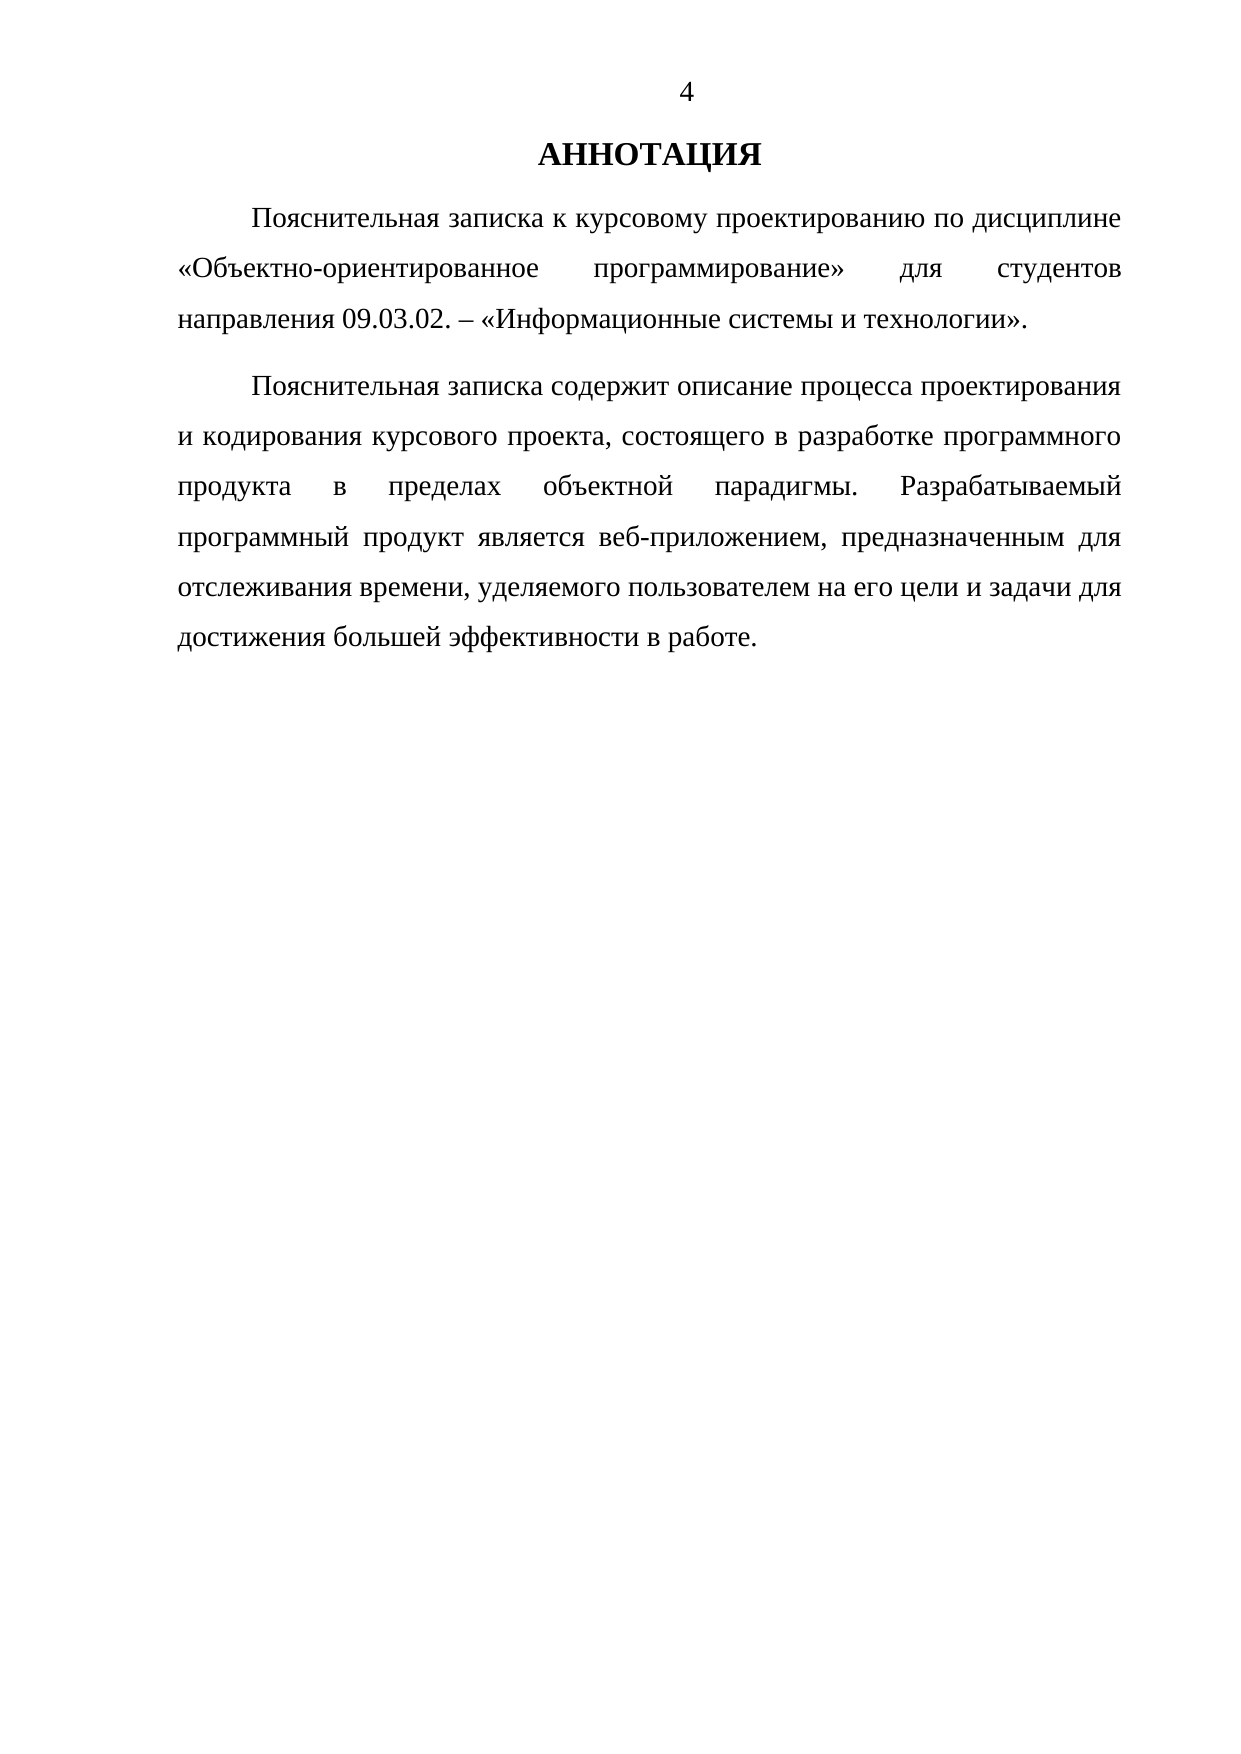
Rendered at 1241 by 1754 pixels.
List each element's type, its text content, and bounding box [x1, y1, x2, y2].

text АННОТАЦИЯ [0, 134, 1122, 172]
text Пояснительная записка к курсовому проектированию по дисциплине «Объектно-ориентированное программирование» для студентов направления 09.03.02. – «Информационные системы и технологии». [177, 200, 1122, 334]
text Пояснительная записка содержит описание процесса проектирования и кодирования курсового проекта, состоящего в разработке программного продукта в пределах объектной парадигмы. Разрабатываемый программный продукт является веб-приложением, предназначенным для отслеживания времени, уделяемого пользователем на его цели и задачи для достижения большей эффективности в работе. [177, 368, 1122, 653]
